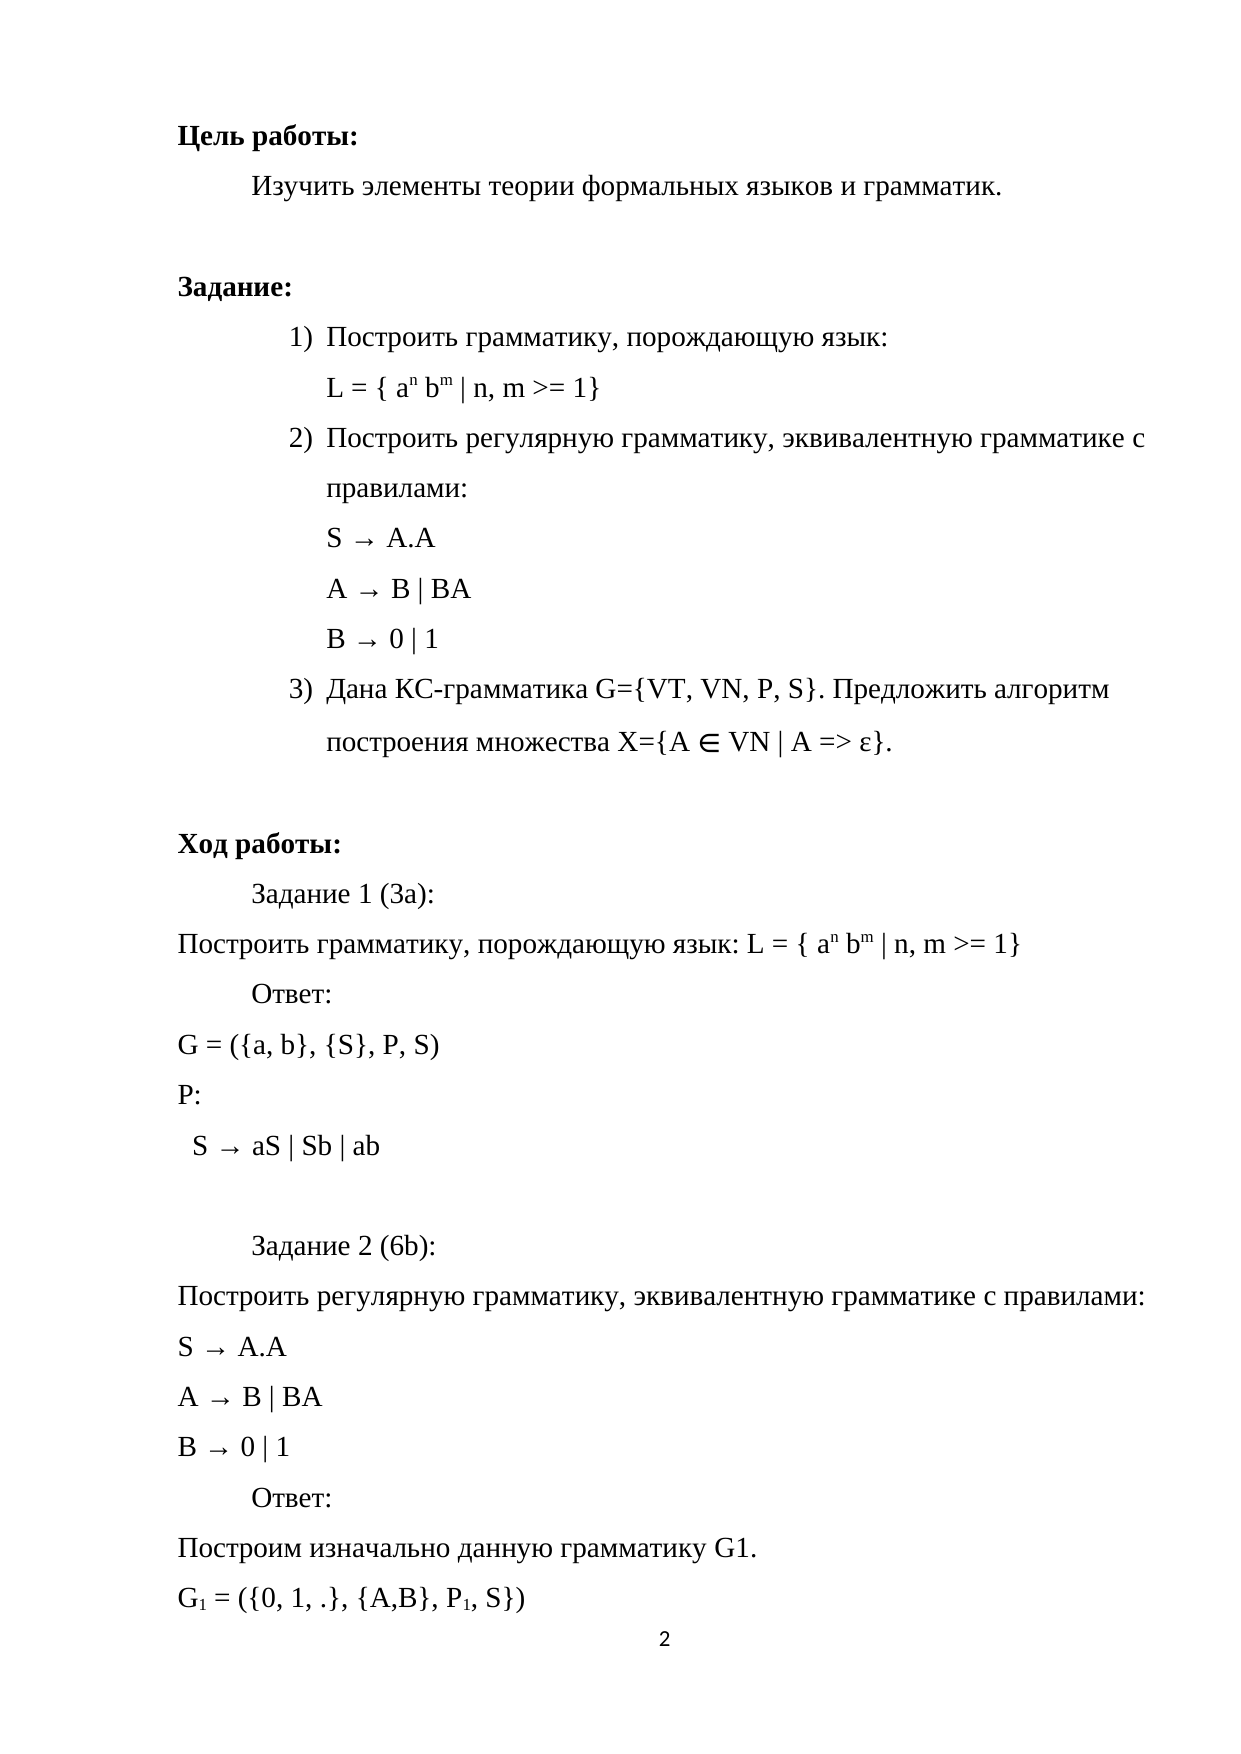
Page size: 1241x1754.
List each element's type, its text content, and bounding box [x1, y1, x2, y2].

text Задание 2 (6b): [177, 1228, 1152, 1262]
text G1 = ({0, 1, .}, {A,B}, P1, S}) [177, 1580, 1152, 1614]
list A → B | BA [326, 571, 1152, 604]
list Построить регулярную грамматику, эквивалентную грамматике с правилами: S → A.A [288, 420, 1152, 554]
text S → aS | Sb | ab [177, 1128, 1152, 1161]
text Ход работы: [177, 826, 1152, 859]
text A → B | BA [177, 1379, 1152, 1413]
list B → 0 | 1 [326, 621, 1152, 655]
text Построить грамматику, порождающую язык: L = { an bm | n, m >= 1} [177, 926, 1152, 960]
text B → 0 | 1 [177, 1429, 1152, 1463]
text Задание 1 (3а): [177, 876, 1152, 909]
list L = { an bm | n, m >= 1} [326, 370, 1152, 403]
text Построим изначально данную грамматику G1. [177, 1530, 1152, 1564]
text G = ({a, b}, {S}, P, S) [177, 1027, 1152, 1061]
text Задание: [177, 269, 1152, 303]
text Цель работы: [177, 118, 1152, 152]
text Построить регулярную грамматику, эквивалентную грамматике с правилами: S → A.A [177, 1278, 1152, 1362]
text Ответ: [177, 1480, 1152, 1513]
text P: [177, 1077, 1152, 1111]
list Дана КС-грамматика G={VT, VN, P, S}. Предложить алгоритм построения множества X={A ∈ VN | A => ε}. [288, 672, 1152, 758]
list Построить грамматику, порождающую язык: [288, 319, 1152, 353]
text Ответ: [177, 977, 1152, 1010]
text Изучить элементы теории формальных языков и грамматик. [177, 168, 1152, 202]
